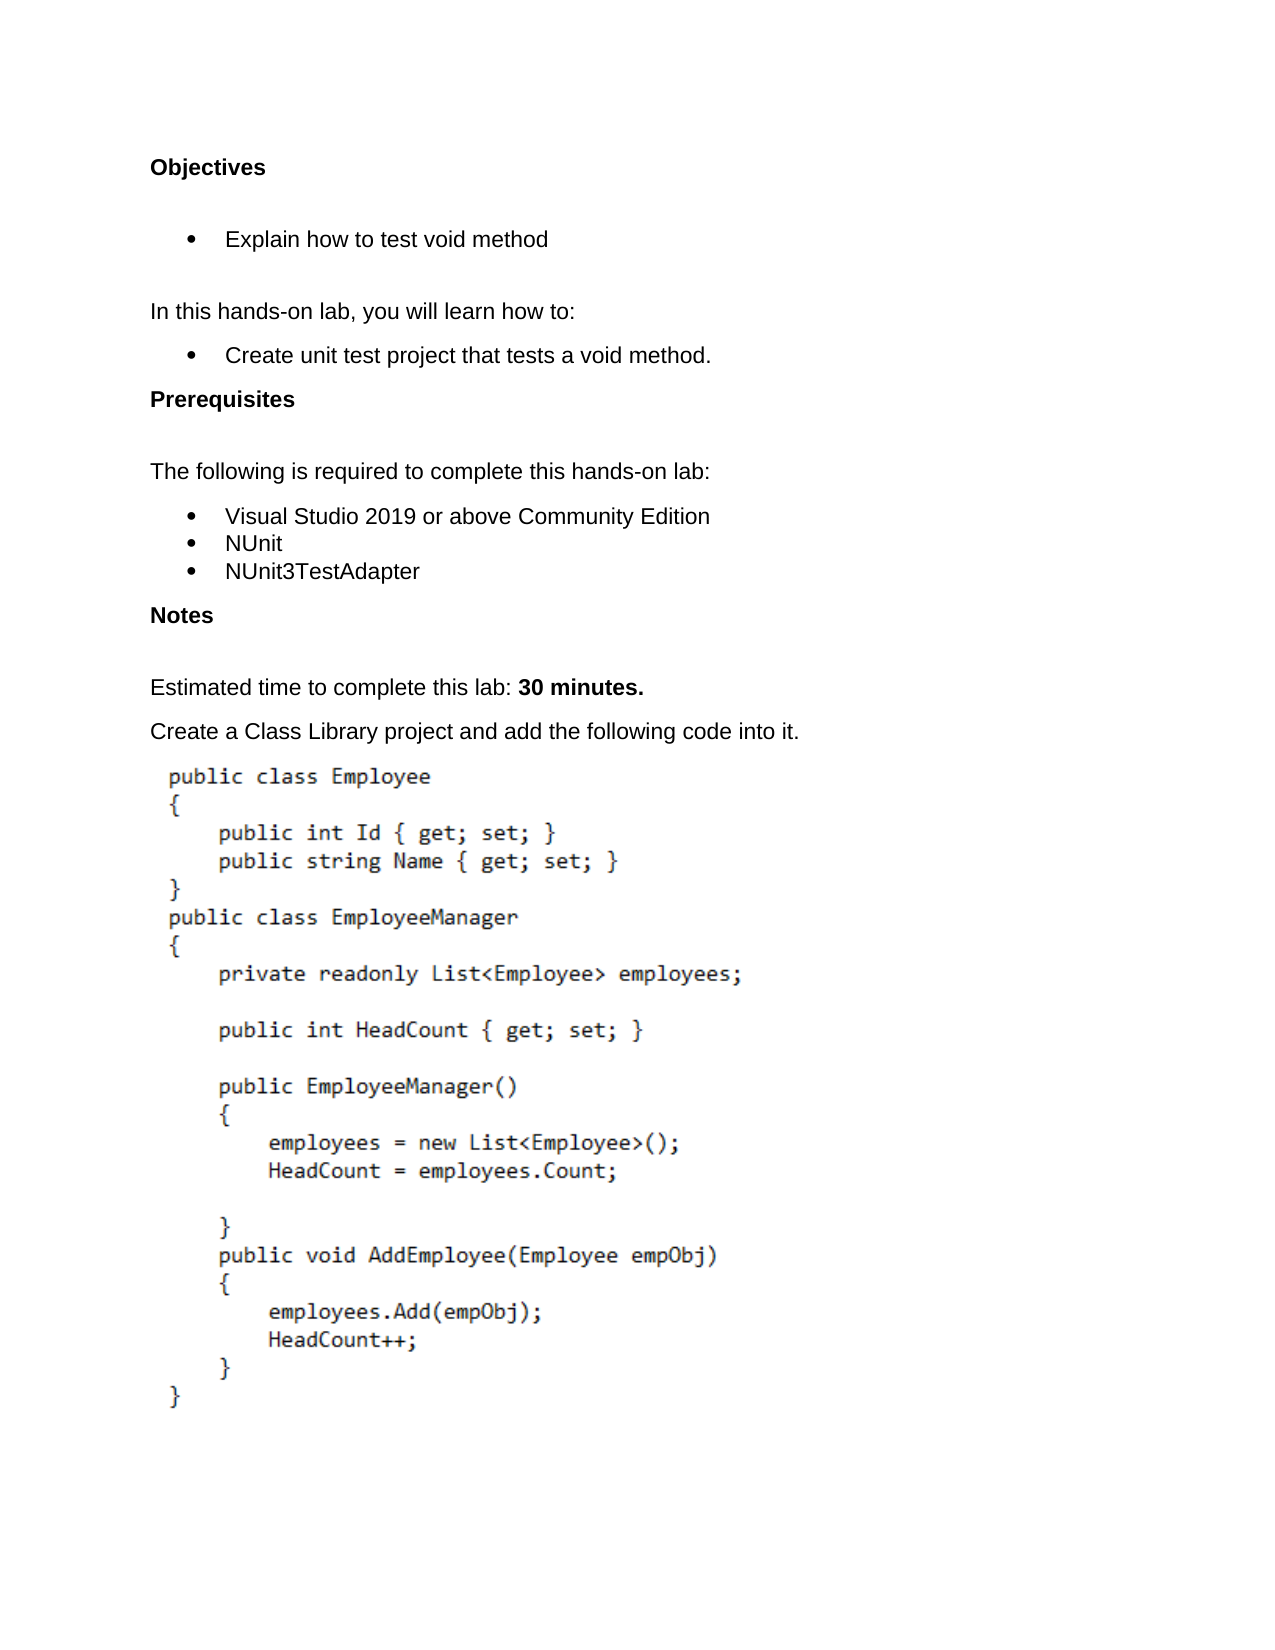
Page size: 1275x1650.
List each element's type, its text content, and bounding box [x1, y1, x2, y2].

text Create a Class Library project and add the following code into it. [150, 718, 1125, 744]
list Visual Studio 2019 or above Community Edition [187, 503, 1125, 529]
text In this hands-on lab, you will learn how to: [150, 298, 1125, 324]
list Create unit test project that tests a void method. [187, 342, 1125, 368]
subtitle Objectives [150, 154, 1125, 181]
list NUnit3TestAdapter [187, 558, 1125, 584]
subtitle Notes [150, 602, 1125, 628]
picture [150, 762, 811, 1427]
list NUnit [187, 530, 1125, 557]
text Estimated time to complete this lab: 30 minutes. [150, 674, 1125, 700]
subtitle Prerequisites [150, 386, 1125, 413]
text The following is required to complete this hands-on lab: [150, 458, 1125, 485]
list Explain how to test void method [187, 226, 1125, 252]
